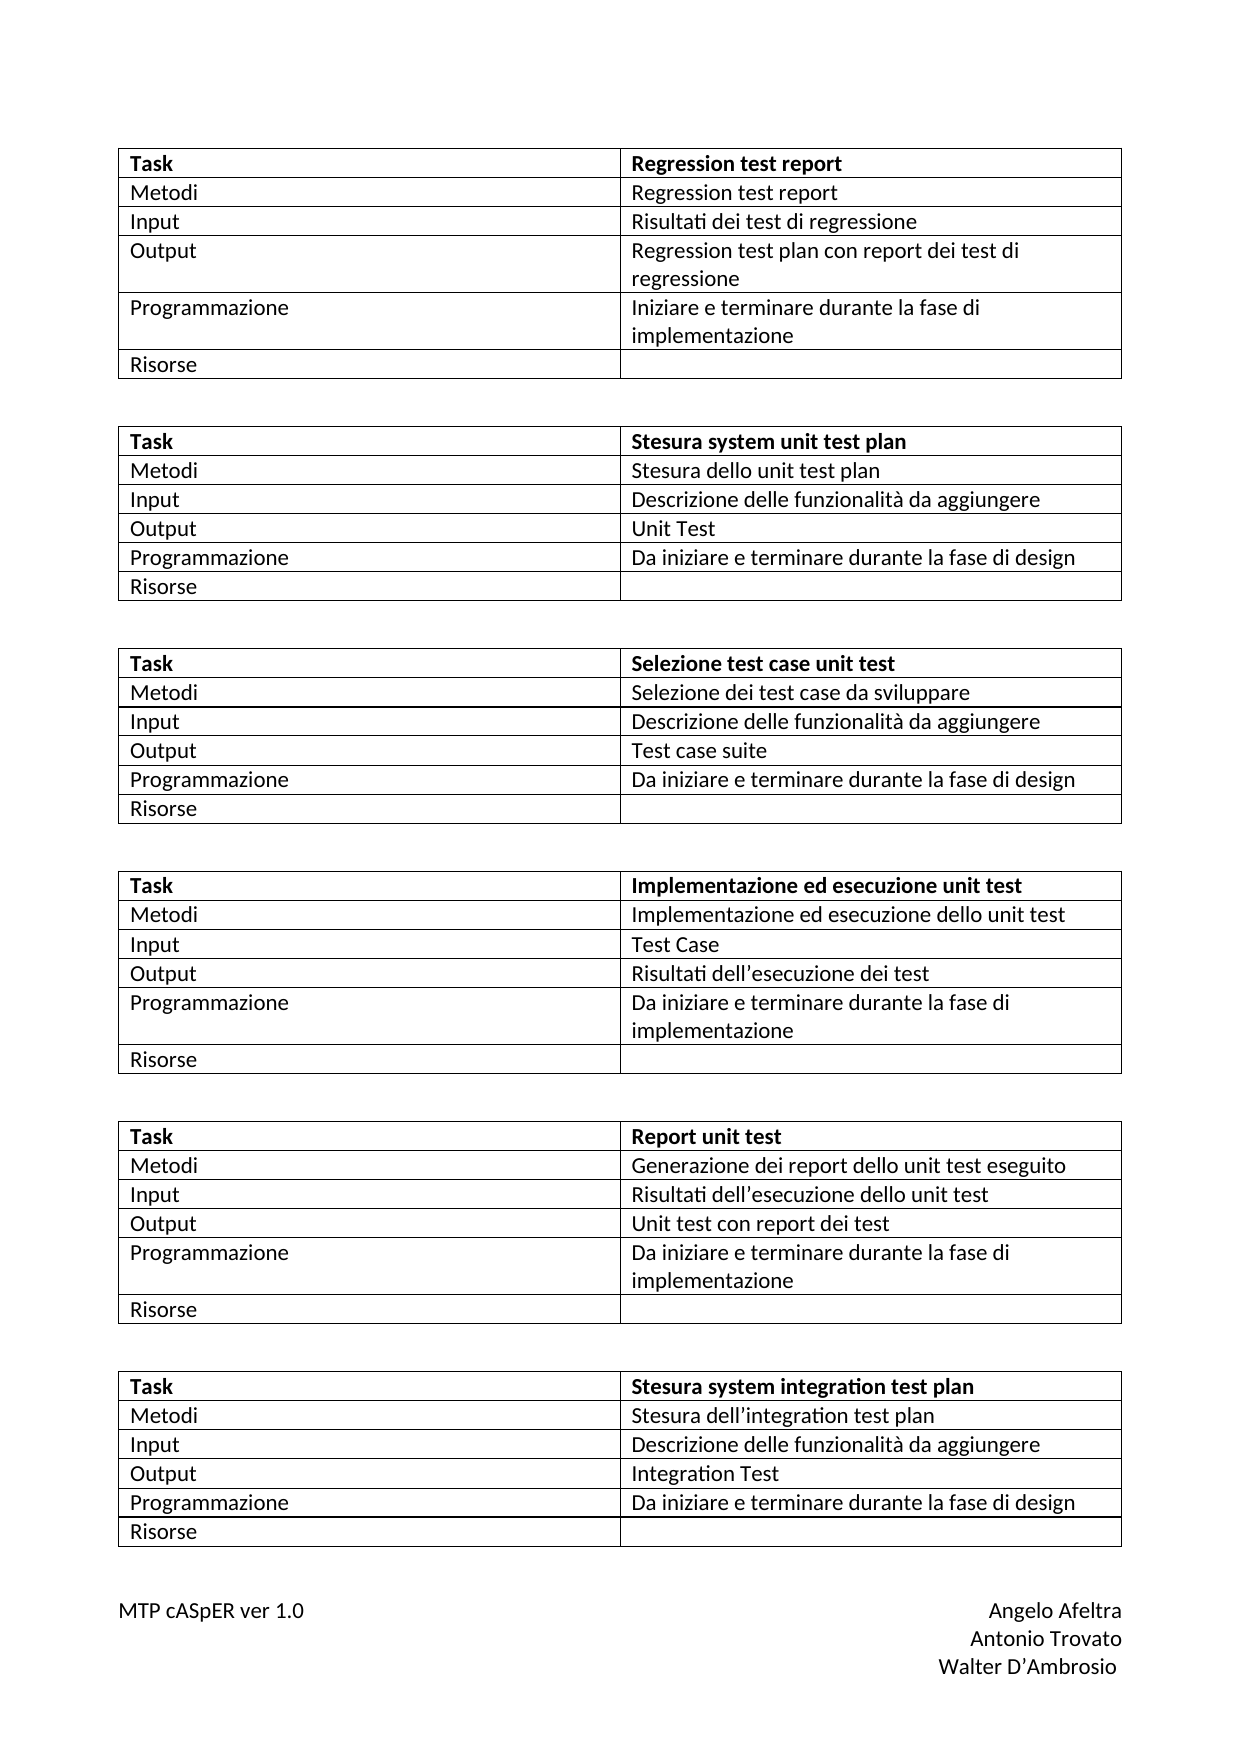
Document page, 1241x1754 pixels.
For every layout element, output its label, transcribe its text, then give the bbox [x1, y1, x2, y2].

table_header Task [119, 149, 620, 177]
table_cell Selezione dei test case da sviluppare [621, 678, 1121, 706]
table_header Task [119, 1372, 620, 1400]
table_cell Da iniziare e terminare durante la fase di implementazione [621, 988, 1121, 1044]
table_cell Output [119, 236, 620, 292]
table_cell Da iniziare e terminare durante la fase di implementazione [621, 1238, 1121, 1294]
table_cell Descrizione delle funzionalità da aggiungere [621, 485, 1121, 513]
table_cell Risorse [119, 1518, 620, 1546]
table_cell Risultati dell’esecuzione dei test [621, 959, 1121, 987]
table_cell [621, 350, 1121, 378]
table_cell Descrizione delle funzionalità da aggiungere [621, 1430, 1121, 1458]
table_cell Risorse [119, 1045, 620, 1073]
table_cell Metodi [119, 678, 620, 706]
table_cell Descrizione delle funzionalità da aggiungere [621, 708, 1121, 735]
table_cell Iniziare e terminare durante la fase di implementazione [621, 293, 1121, 349]
table_cell Da iniziare e terminare durante la fase di design [621, 1489, 1121, 1516]
table_header Implementazione ed esecuzione unit test [621, 872, 1121, 899]
table_header Stesura system unit test plan [621, 427, 1121, 455]
table_cell Output [119, 959, 620, 987]
table_cell Output [119, 1459, 620, 1487]
table_cell Programmazione [119, 766, 620, 793]
table_cell [621, 572, 1121, 600]
table_cell Risultati dell’esecuzione dello unit test [621, 1180, 1121, 1208]
table_cell Metodi [119, 178, 620, 206]
table_cell Test Case [621, 930, 1121, 958]
table_cell Input [119, 1430, 620, 1458]
table_cell Input [119, 930, 620, 958]
table_cell Input [119, 207, 620, 235]
table_cell [621, 1295, 1121, 1323]
table_cell Risorse [119, 795, 620, 823]
table_cell Input [119, 708, 620, 735]
table_cell [621, 1518, 1121, 1546]
table_cell Implementazione ed esecuzione dello unit test [621, 901, 1121, 929]
table_cell Metodi [119, 1401, 620, 1429]
table_header Stesura system integration test plan [621, 1372, 1121, 1400]
table_cell [621, 795, 1121, 823]
table_header Task [119, 649, 620, 677]
table_cell Metodi [119, 456, 620, 484]
table_cell Test case suite [621, 736, 1121, 764]
table_cell Risorse [119, 572, 620, 600]
table_cell Programmazione [119, 1489, 620, 1516]
table_cell Stesura dello unit test plan [621, 456, 1121, 484]
table_cell Output [119, 736, 620, 764]
table_cell [621, 1045, 1121, 1073]
table_cell Programmazione [119, 293, 620, 349]
table_cell Metodi [119, 1151, 620, 1179]
table_header Selezione test case unit test [621, 649, 1121, 677]
table_cell Programmazione [119, 1238, 620, 1294]
table_cell Output [119, 514, 620, 542]
table_cell Risorse [119, 1295, 620, 1323]
table_cell Programmazione [119, 988, 620, 1044]
table_cell Generazione dei report dello unit test eseguito [621, 1151, 1121, 1179]
table_header Report unit test [621, 1122, 1121, 1150]
table_cell Regression test report [621, 178, 1121, 206]
table_cell Unit Test [621, 514, 1121, 542]
table_cell Unit test con report dei test [621, 1209, 1121, 1237]
table_cell Da iniziare e terminare durante la fase di design [621, 543, 1121, 571]
table_cell Input [119, 485, 620, 513]
table_cell Metodi [119, 901, 620, 929]
table_cell Integration Test [621, 1459, 1121, 1487]
table_cell Risorse [119, 350, 620, 378]
table_header Task [119, 427, 620, 455]
table_cell Risultati dei test di regressione [621, 207, 1121, 235]
table_header Task [119, 1122, 620, 1150]
table_header Task [119, 872, 620, 899]
table_cell Input [119, 1180, 620, 1208]
table_header Regression test report [621, 149, 1121, 177]
table_cell Da iniziare e terminare durante la fase di design [621, 766, 1121, 793]
table_cell Regression test plan con report dei test di regressione [621, 236, 1121, 292]
table_cell Output [119, 1209, 620, 1237]
table_cell Stesura dell’integration test plan [621, 1401, 1121, 1429]
table_cell Programmazione [119, 543, 620, 571]
